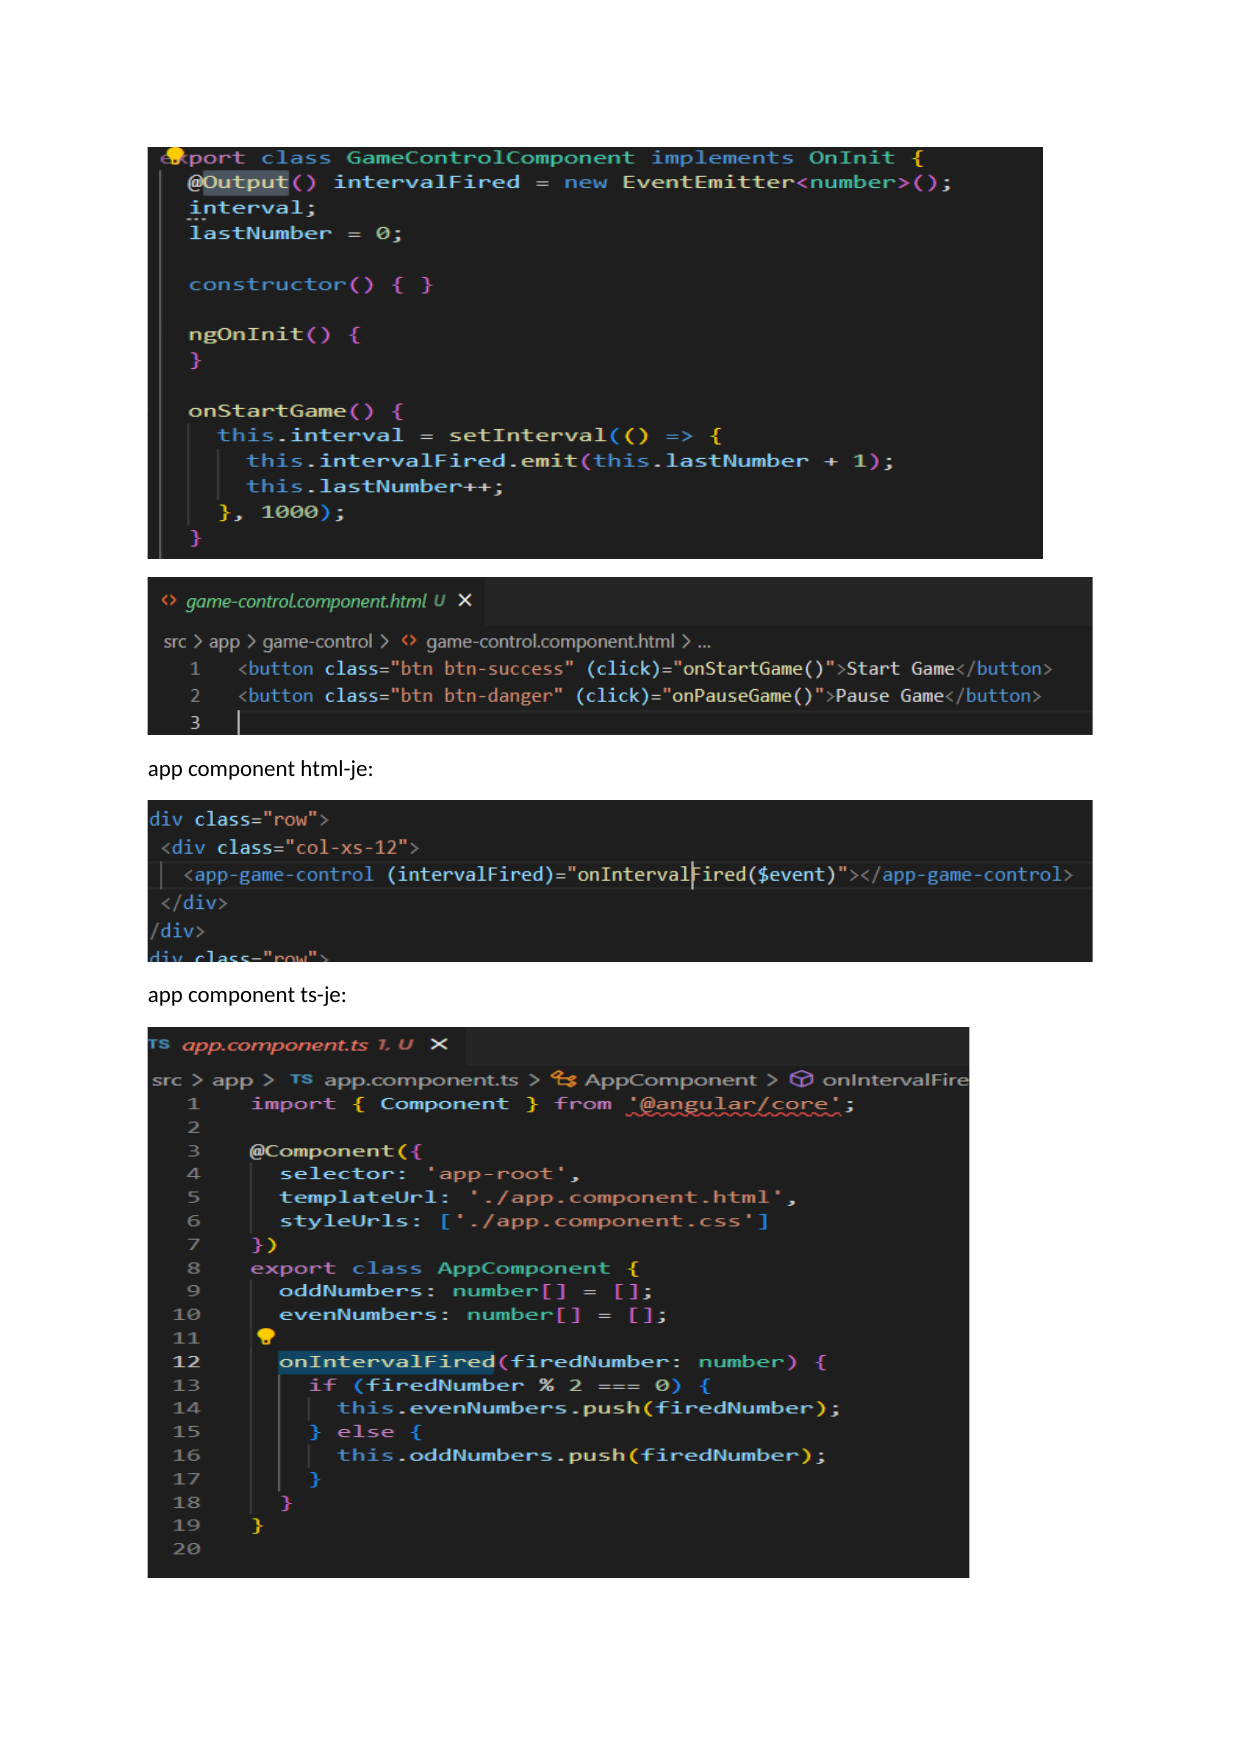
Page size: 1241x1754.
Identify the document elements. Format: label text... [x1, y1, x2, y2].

picture [147, 577, 1093, 735]
picture [147, 147, 1043, 559]
picture [147, 800, 1093, 962]
text app component ts-je: [148, 980, 1093, 1008]
picture [147, 1027, 970, 1578]
text app component html-je: [148, 754, 1093, 782]
